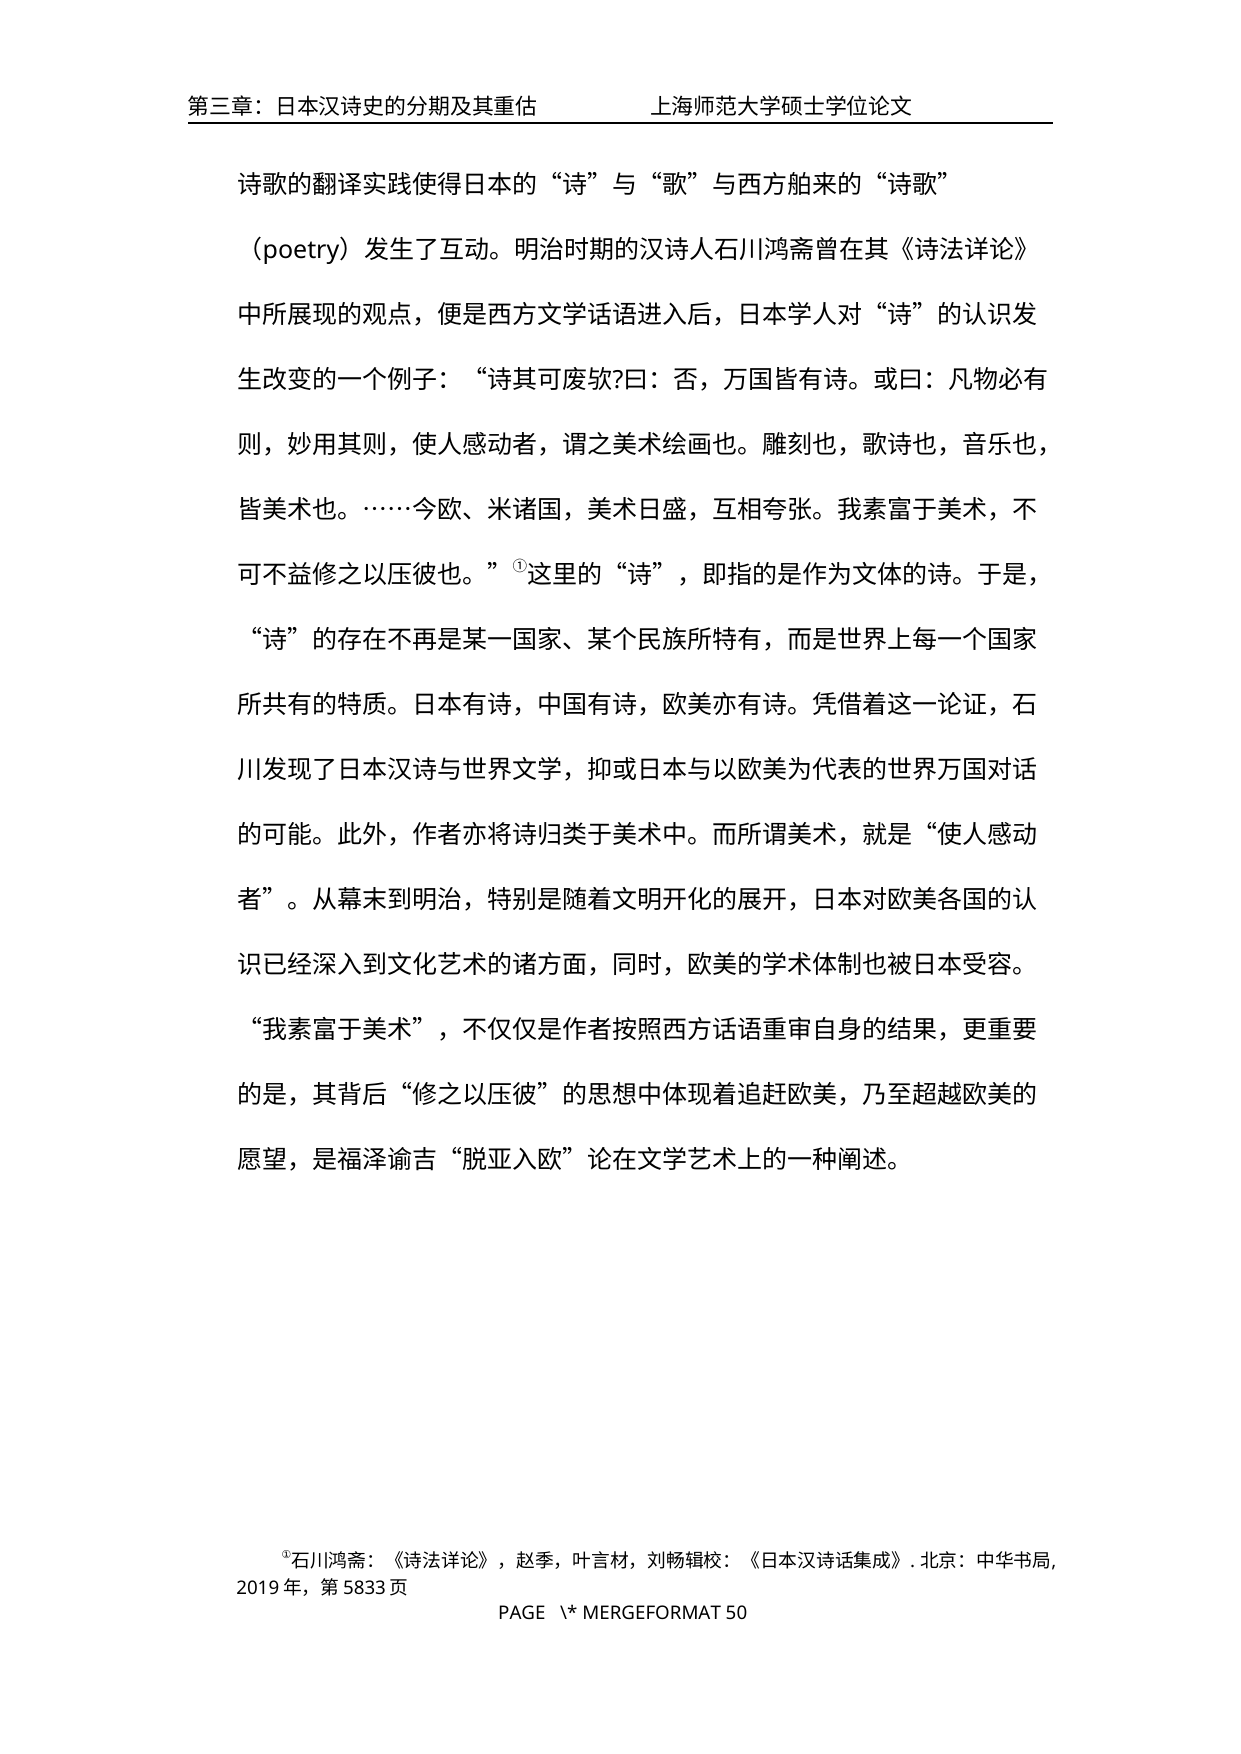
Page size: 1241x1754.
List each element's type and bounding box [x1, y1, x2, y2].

text [237, 150, 1053, 1190]
